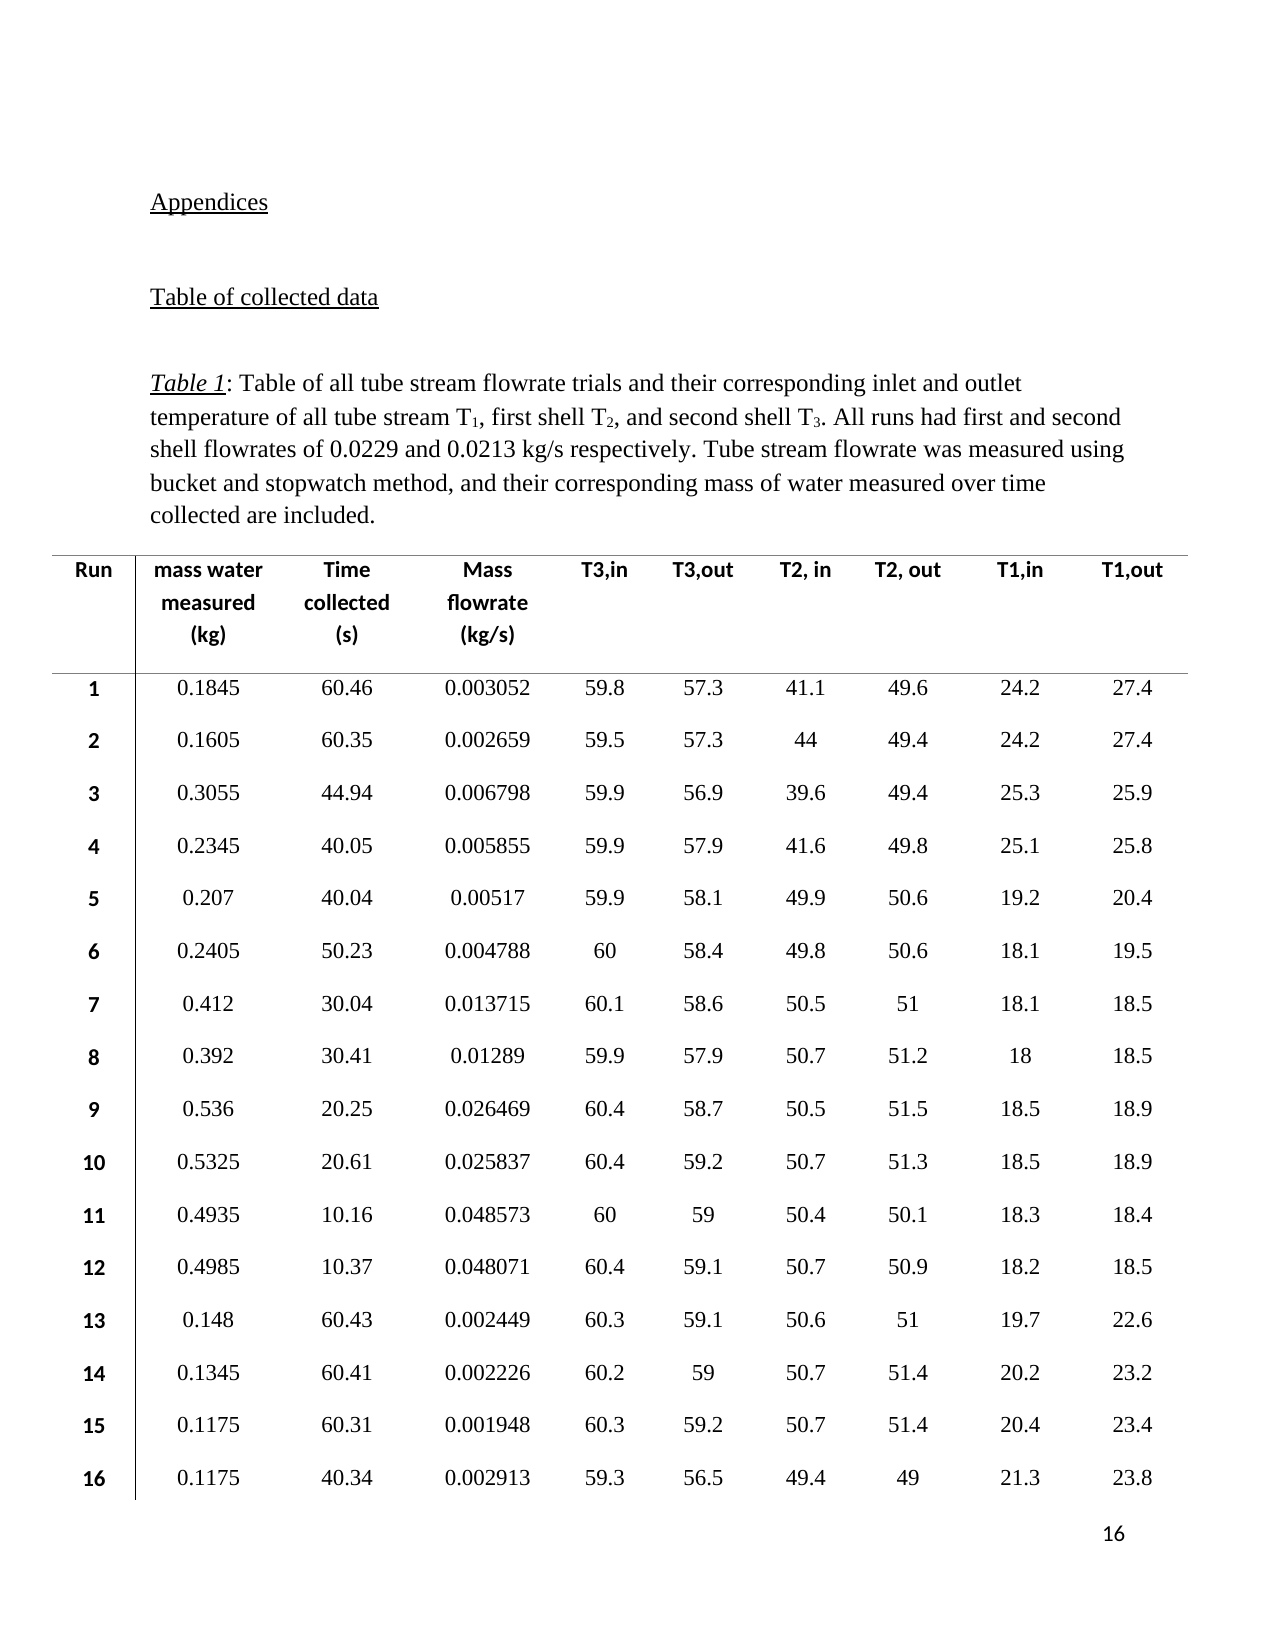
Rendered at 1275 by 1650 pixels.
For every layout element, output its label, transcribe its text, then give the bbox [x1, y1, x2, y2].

table_cell 27.4 [1076, 674, 1188, 726]
table_cell 59 [647, 1201, 759, 1253]
table_cell 60.41 [281, 1359, 412, 1412]
table_cell 3 [52, 779, 135, 832]
table_cell 60.46 [281, 674, 412, 726]
table_header mass water measured (kg) [136, 556, 281, 673]
table_header Mass flowrate (kg/s) [413, 556, 562, 673]
table_cell 57.3 [647, 726, 759, 779]
table_cell 23.8 [1076, 1464, 1188, 1500]
table_cell 57.9 [647, 1043, 759, 1095]
table_cell 2 [52, 726, 135, 779]
table_cell 58.6 [647, 990, 759, 1043]
table_cell 50.1 [852, 1201, 964, 1253]
table_cell 49.8 [759, 937, 852, 990]
table_cell 50.7 [759, 1043, 852, 1095]
table_cell 0.002913 [413, 1464, 562, 1500]
table_cell 60.4 [563, 1254, 647, 1306]
table_cell 18.5 [964, 1095, 1076, 1148]
table_cell 8 [52, 1043, 135, 1095]
table_cell 49.9 [759, 885, 852, 937]
table_cell 0.002226 [413, 1359, 562, 1412]
table_cell 20.61 [281, 1148, 412, 1201]
table_cell 0.148 [136, 1306, 281, 1359]
table_cell 56.9 [647, 779, 759, 832]
table_cell 39.6 [759, 779, 852, 832]
table_cell 0.207 [136, 885, 281, 937]
table_cell 57.9 [647, 832, 759, 884]
table_cell 59.2 [647, 1148, 759, 1201]
table_cell 59.9 [563, 885, 647, 937]
table_cell 59.1 [647, 1306, 759, 1359]
table_cell 18.5 [964, 1148, 1076, 1201]
table_cell 16 [52, 1464, 135, 1500]
table_cell 18.9 [1076, 1148, 1188, 1201]
table_cell 18 [964, 1043, 1076, 1095]
table_cell 18.1 [964, 937, 1076, 990]
table_cell 51.5 [852, 1095, 964, 1148]
table_cell 0.005855 [413, 832, 562, 884]
table_cell 50.5 [759, 990, 852, 1043]
table_cell 20.4 [964, 1412, 1076, 1464]
table_cell 50.7 [759, 1148, 852, 1201]
table_cell 0.025837 [413, 1148, 562, 1201]
table_header Time collected (s) [281, 556, 412, 673]
table_cell 41.6 [759, 832, 852, 884]
table_cell 49 [852, 1464, 964, 1500]
table_cell 1 [52, 674, 135, 726]
table_cell 10.37 [281, 1254, 412, 1306]
table_cell 56.5 [647, 1464, 759, 1500]
table_header Run [52, 556, 135, 673]
table_cell 0.4935 [136, 1201, 281, 1253]
table_cell 24.2 [964, 726, 1076, 779]
table_cell 18.5 [1076, 1043, 1188, 1095]
table_cell 40.34 [281, 1464, 412, 1500]
table_cell 0.01289 [413, 1043, 562, 1095]
table_cell 50.9 [852, 1254, 964, 1306]
table_cell 44.94 [281, 779, 412, 832]
table_cell 14 [52, 1359, 135, 1412]
table_cell 25.9 [1076, 779, 1188, 832]
table_cell 50.7 [759, 1254, 852, 1306]
table_cell 19.2 [964, 885, 1076, 937]
table_cell 30.41 [281, 1043, 412, 1095]
table_cell 0.002659 [413, 726, 562, 779]
table_cell 58.7 [647, 1095, 759, 1148]
table_cell 51.2 [852, 1043, 964, 1095]
table_cell 60.4 [563, 1148, 647, 1201]
table_cell 51 [852, 1306, 964, 1359]
table_cell 23.4 [1076, 1412, 1188, 1464]
table_cell 59.9 [563, 832, 647, 884]
table_cell 5 [52, 885, 135, 937]
table_cell 0.1345 [136, 1359, 281, 1412]
table_cell 15 [52, 1412, 135, 1464]
table_cell 59.3 [563, 1464, 647, 1500]
table_cell 50.23 [281, 937, 412, 990]
table_cell 11 [52, 1201, 135, 1253]
table_cell 60.2 [563, 1359, 647, 1412]
table_cell 0.048071 [413, 1254, 562, 1306]
table_cell 50.7 [759, 1412, 852, 1464]
table_cell 0.001948 [413, 1412, 562, 1464]
text Table 1: Table of all tube stream flowrate trials and their corresponding inlet and outlet temperature of all tube stream T1, first shell T2, and second shell T3. All runs had first and second shell flowrates of 0.0229 and 0.0213 kg/s respectively. Tube stream flowrate was measured using bucket and stopwatch method, and their corresponding mass of water measured over time collected are included. [150, 368, 1125, 529]
table_cell 0.003052 [413, 674, 562, 726]
table_cell 0.4985 [136, 1254, 281, 1306]
table_cell 10 [52, 1148, 135, 1201]
table_cell 59.1 [647, 1254, 759, 1306]
table_cell 58.4 [647, 937, 759, 990]
table_cell 0.004788 [413, 937, 562, 990]
table_cell 49.6 [852, 674, 964, 726]
table_cell 59.2 [647, 1412, 759, 1464]
table_cell 60.3 [563, 1306, 647, 1359]
table_cell 0.026469 [413, 1095, 562, 1148]
table_cell 0.013715 [413, 990, 562, 1043]
table_cell 0.1845 [136, 674, 281, 726]
table_cell 49.8 [852, 832, 964, 884]
table_cell 0.006798 [413, 779, 562, 832]
table_cell 22.6 [1076, 1306, 1188, 1359]
table_cell 0.1175 [136, 1464, 281, 1500]
table_cell 18.2 [964, 1254, 1076, 1306]
table_cell 21.3 [964, 1464, 1076, 1500]
table_cell 6 [52, 937, 135, 990]
table_cell 59.9 [563, 779, 647, 832]
table_cell 50.5 [759, 1095, 852, 1148]
table_cell 0.048573 [413, 1201, 562, 1253]
table_cell 49.4 [852, 726, 964, 779]
table_cell 57.3 [647, 674, 759, 726]
table_cell 40.04 [281, 885, 412, 937]
table_cell 0.002449 [413, 1306, 562, 1359]
table_header T2, out [852, 556, 964, 673]
table_cell 50.7 [759, 1359, 852, 1412]
table_cell 51.4 [852, 1412, 964, 1464]
table_cell 50.6 [759, 1306, 852, 1359]
subtitle Appendices [150, 187, 1125, 216]
table_cell 0.536 [136, 1095, 281, 1148]
table_header T3,in [563, 556, 647, 673]
table_cell 0.2345 [136, 832, 281, 884]
table_cell 0.1175 [136, 1412, 281, 1464]
table_header T1,out [1076, 556, 1188, 673]
table_cell 60.4 [563, 1095, 647, 1148]
table_cell 49.4 [759, 1464, 852, 1500]
table_cell 59.5 [563, 726, 647, 779]
table_cell 20.25 [281, 1095, 412, 1148]
table_cell 60.31 [281, 1412, 412, 1464]
table_cell 60 [563, 937, 647, 990]
table_cell 30.04 [281, 990, 412, 1043]
table_cell 18.5 [1076, 990, 1188, 1043]
table_cell 60.3 [563, 1412, 647, 1464]
table_cell 23.2 [1076, 1359, 1188, 1412]
table_cell 7 [52, 990, 135, 1043]
table_cell 20.4 [1076, 885, 1188, 937]
table_cell 60.1 [563, 990, 647, 1043]
table_cell 60.43 [281, 1306, 412, 1359]
table_cell 50.4 [759, 1201, 852, 1253]
table_cell 4 [52, 832, 135, 884]
table_cell 0.412 [136, 990, 281, 1043]
table_cell 0.2405 [136, 937, 281, 990]
table_cell 18.9 [1076, 1095, 1188, 1148]
table_cell 27.4 [1076, 726, 1188, 779]
table_cell 25.3 [964, 779, 1076, 832]
table_cell 59.8 [563, 674, 647, 726]
table_cell 0.5325 [136, 1148, 281, 1201]
table_cell 25.8 [1076, 832, 1188, 884]
table_cell 51.4 [852, 1359, 964, 1412]
table_cell 9 [52, 1095, 135, 1148]
table_cell 10.16 [281, 1201, 412, 1253]
table_cell 50.6 [852, 885, 964, 937]
table_cell 51 [852, 990, 964, 1043]
table_cell 18.3 [964, 1201, 1076, 1253]
table_cell 59.9 [563, 1043, 647, 1095]
table_cell 18.1 [964, 990, 1076, 1043]
table_cell 25.1 [964, 832, 1076, 884]
table_cell 24.2 [964, 674, 1076, 726]
table_cell 41.1 [759, 674, 852, 726]
table_cell 0.00517 [413, 885, 562, 937]
table_cell 19.5 [1076, 937, 1188, 990]
table_cell 59 [647, 1359, 759, 1412]
table_cell 20.2 [964, 1359, 1076, 1412]
table_cell 0.392 [136, 1043, 281, 1095]
table_cell 19.7 [964, 1306, 1076, 1359]
table_cell 51.3 [852, 1148, 964, 1201]
table_cell 13 [52, 1306, 135, 1359]
subtitle Table of collected data [150, 282, 1125, 311]
table_cell 40.05 [281, 832, 412, 884]
table_cell 60 [563, 1201, 647, 1253]
table_header T1,in [964, 556, 1076, 673]
table_cell 12 [52, 1254, 135, 1306]
table_cell 18.5 [1076, 1254, 1188, 1306]
table_header T3,out [647, 556, 759, 673]
table_cell 18.4 [1076, 1201, 1188, 1253]
table_cell 58.1 [647, 885, 759, 937]
table_header T2, in [759, 556, 852, 673]
table_cell 0.3055 [136, 779, 281, 832]
table_cell 60.35 [281, 726, 412, 779]
table_cell 44 [759, 726, 852, 779]
table_cell 49.4 [852, 779, 964, 832]
table_cell 0.1605 [136, 726, 281, 779]
table_cell 50.6 [852, 937, 964, 990]
